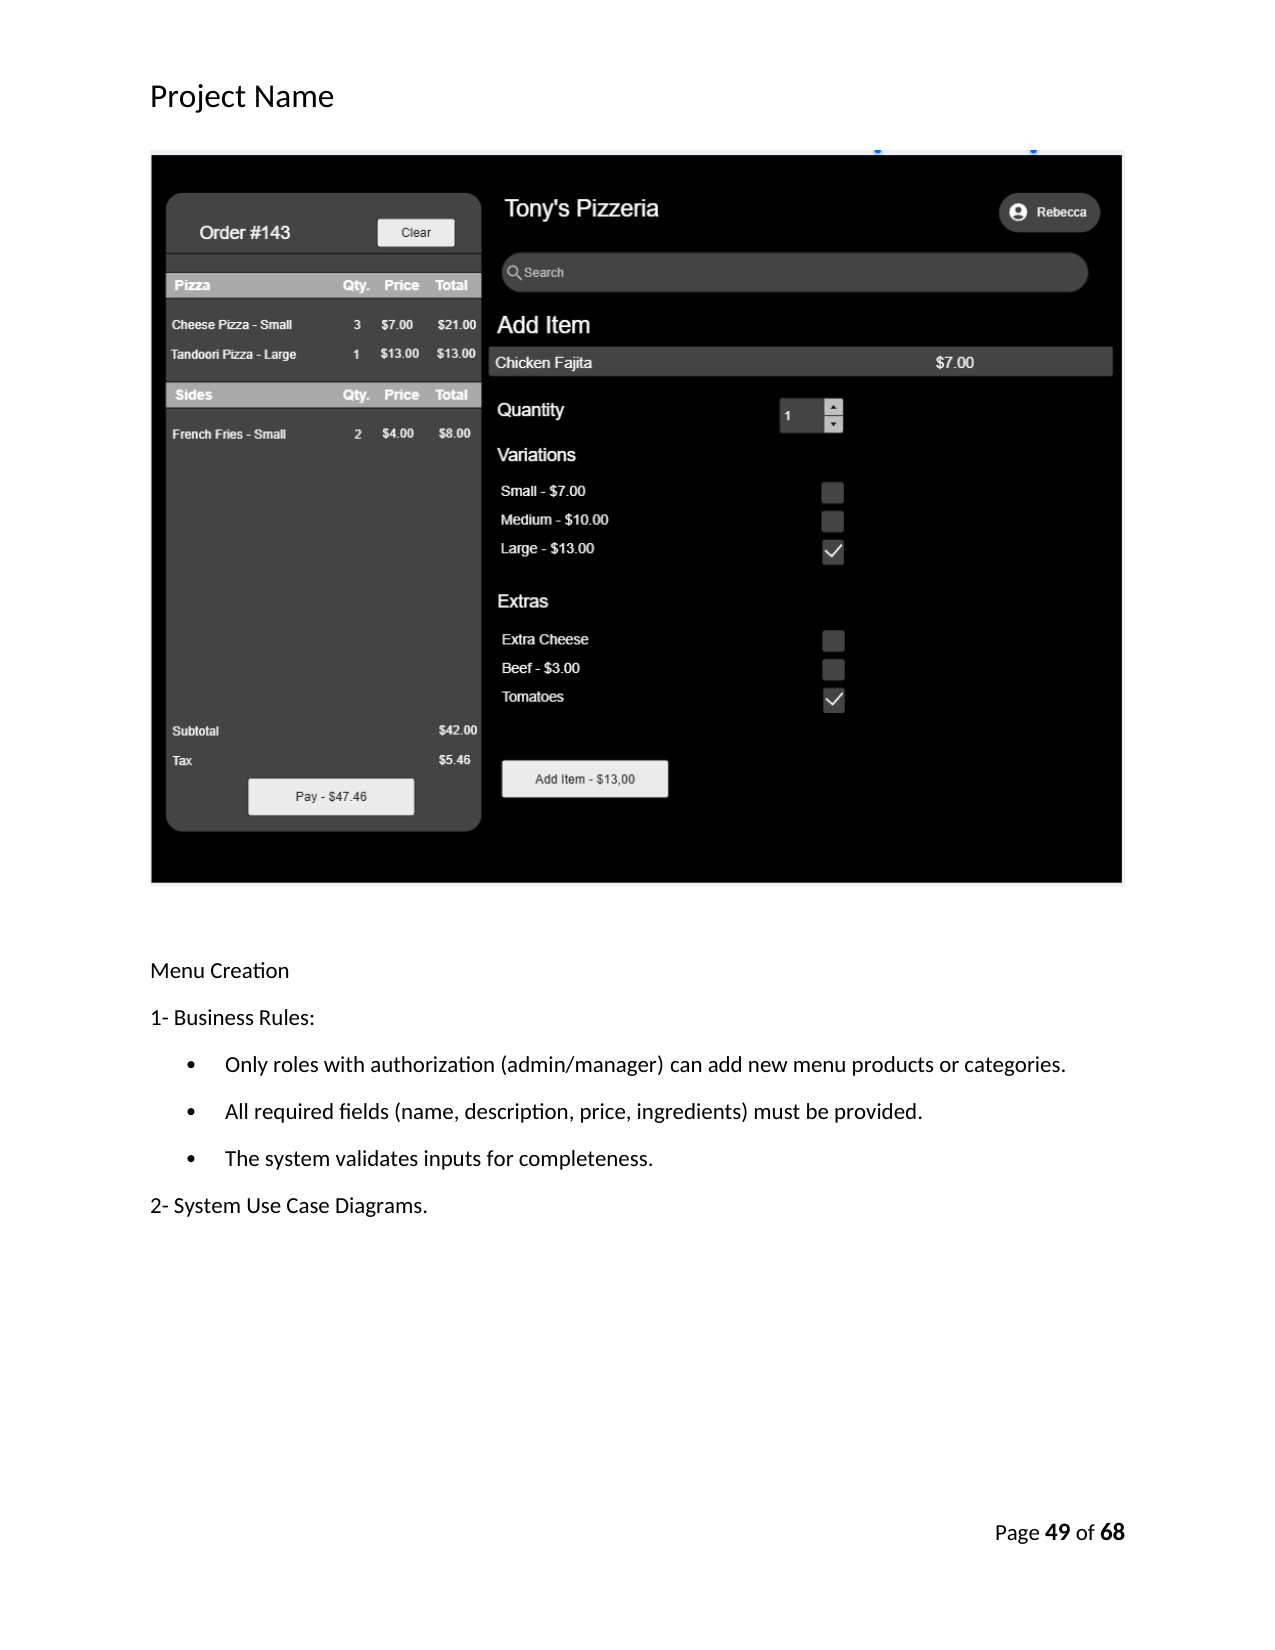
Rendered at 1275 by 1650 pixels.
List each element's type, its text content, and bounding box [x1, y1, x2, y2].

list Only roles with authorization (admin/manager) can add new menu products or categories. [187, 1050, 1125, 1078]
text Menu Creation [150, 957, 1125, 984]
text 1- Business Rules: [150, 1003, 1125, 1031]
picture [150, 150, 1125, 886]
text 2- System Use Case Diagrams. [150, 1191, 1125, 1219]
list The system validates inputs for completeness. [187, 1144, 1125, 1172]
list All required fields (name, description, price, ingredients) must be provided. [187, 1097, 1125, 1125]
